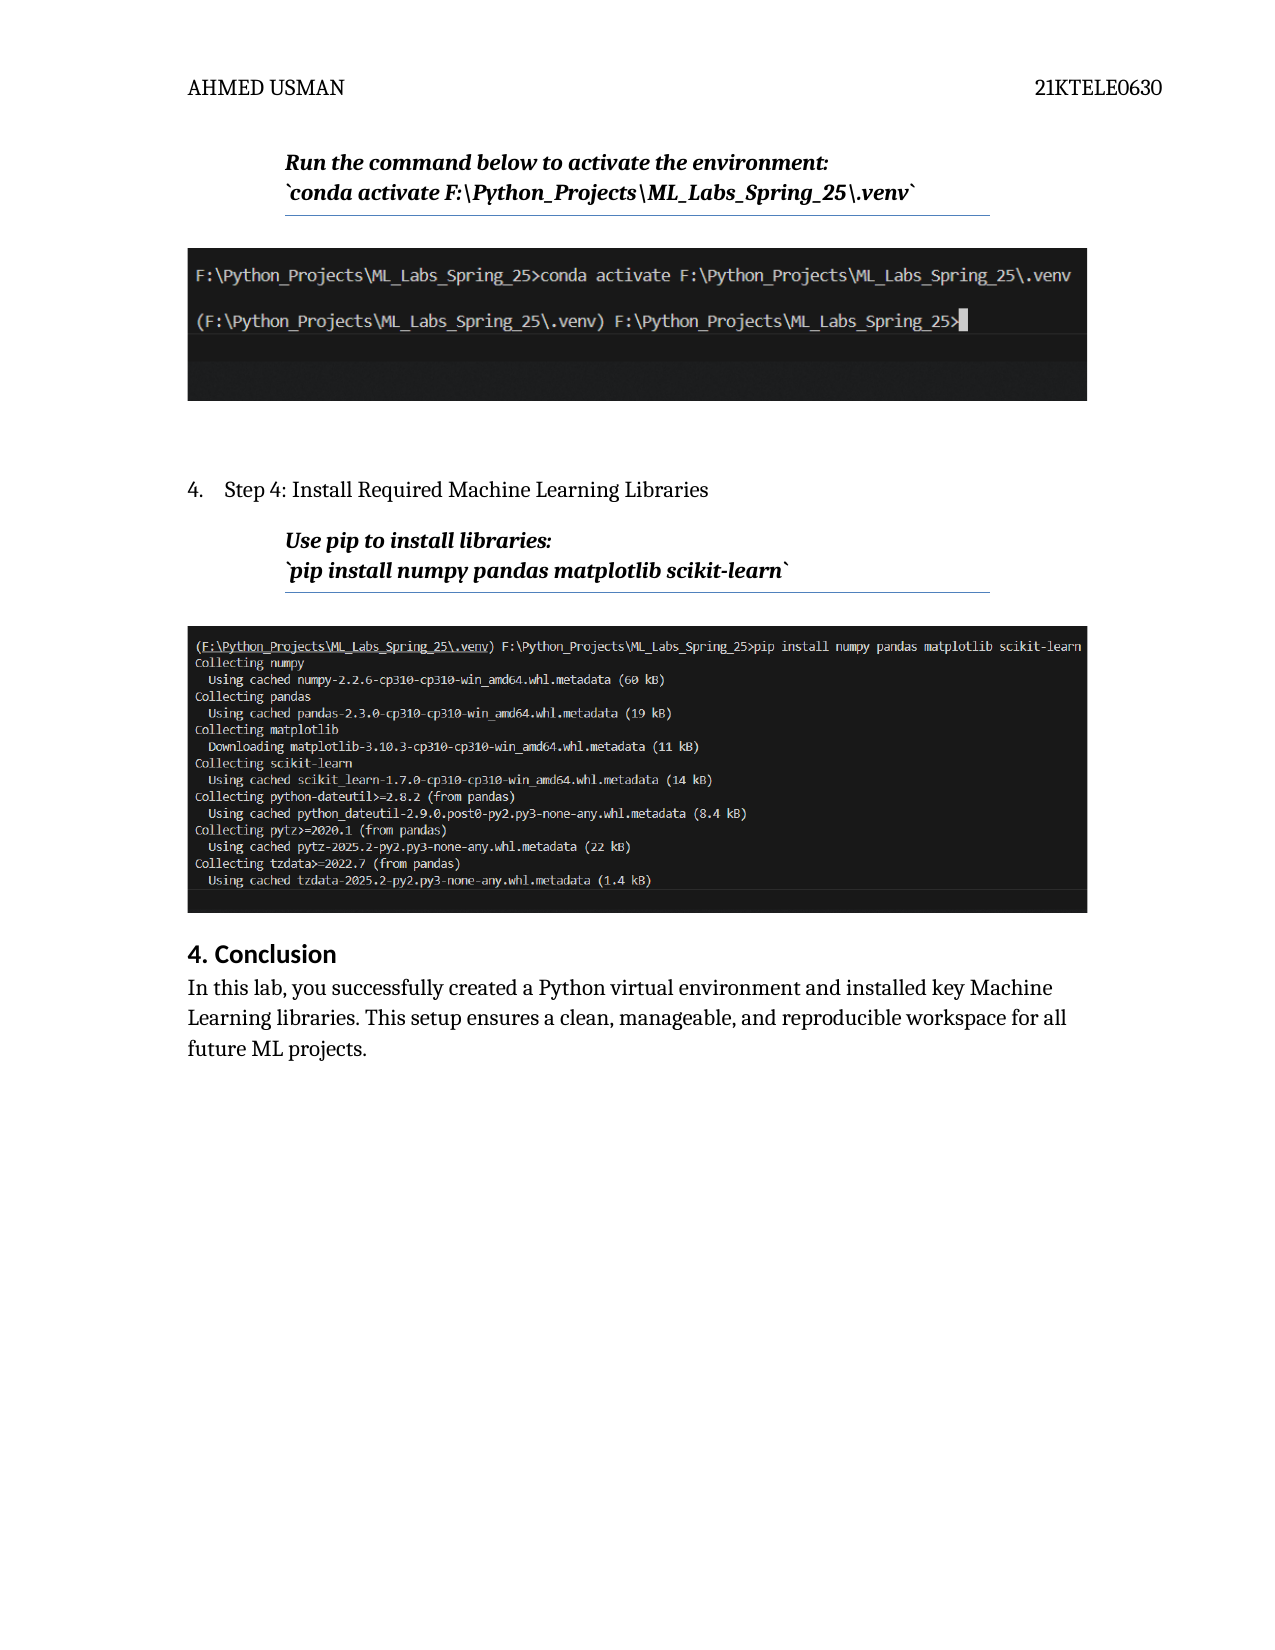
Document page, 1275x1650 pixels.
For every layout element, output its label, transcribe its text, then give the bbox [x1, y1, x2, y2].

picture [187, 248, 1088, 401]
picture [187, 626, 1088, 913]
text In this lab, you successfully created a Python virtual environment and installed key Machine Learning libraries. This setup ensures a clean, manageable, and reproducible workspace for all future ML projects. [187, 975, 1087, 1062]
list Step 4: Install Required Machine Learning Libraries [187, 477, 1087, 503]
subtitle 4. Conclusion [187, 937, 1087, 970]
text Use pip to install libraries: `pip install numpy pandas matplotlib scikit-learn` [285, 528, 990, 592]
text Run the command below to activate the environment: `conda activate F:\Python_Projects\ML_Labs_Spring_25\.venv` [285, 150, 990, 215]
